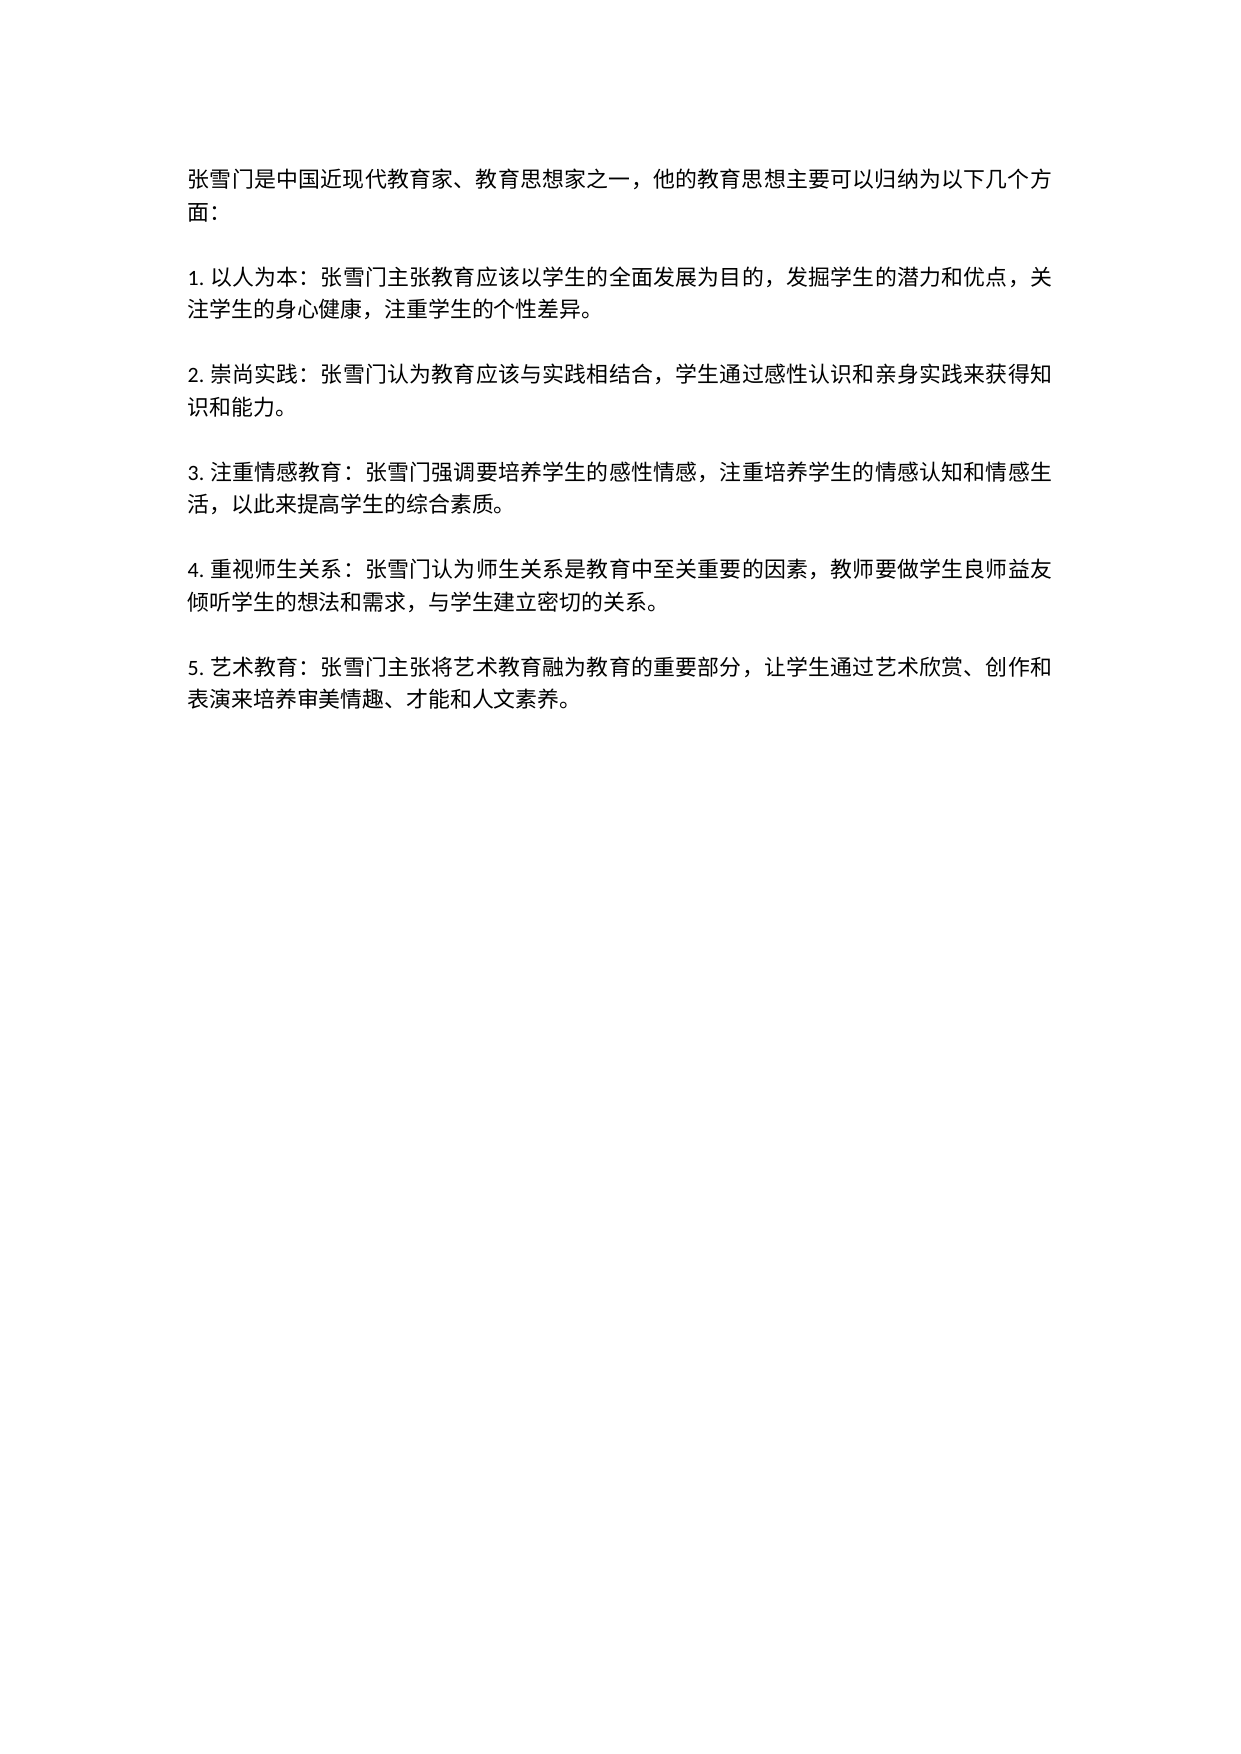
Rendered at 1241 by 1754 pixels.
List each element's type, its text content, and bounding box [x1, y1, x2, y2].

text 1. 以人为本：张雪门主张教育应该以学生的全面发展为目的，发掘学生的潜力和优点，关注学生的身心健康，注重学生的个性差异。 [187, 259, 1053, 324]
text 张雪门是中国近现代教育家、教育思想家之一，他的教育思想主要可以归纳为以下几个方面： [187, 162, 1053, 227]
text 5. 艺术教育：张雪门主张将艺术教育融为教育的重要部分，让学生通过艺术欣赏、创作和表演来培养审美情趣、才能和人文素养。 [187, 649, 1053, 714]
text 3. 注重情感教育：张雪门强调要培养学生的感性情感，注重培养学生的情感认知和情感生活，以此来提高学生的综合素质。 [187, 454, 1053, 519]
text 2. 崇尚实践：张雪门认为教育应该与实践相结合，学生通过感性认识和亲身实践来获得知识和能力。 [187, 357, 1053, 422]
text 4. 重视师生关系：张雪门认为师生关系是教育中至关重要的因素，教师要做学生良师益友，倾听学生的想法和需求，与学生建立密切的关系。 [187, 552, 1053, 617]
